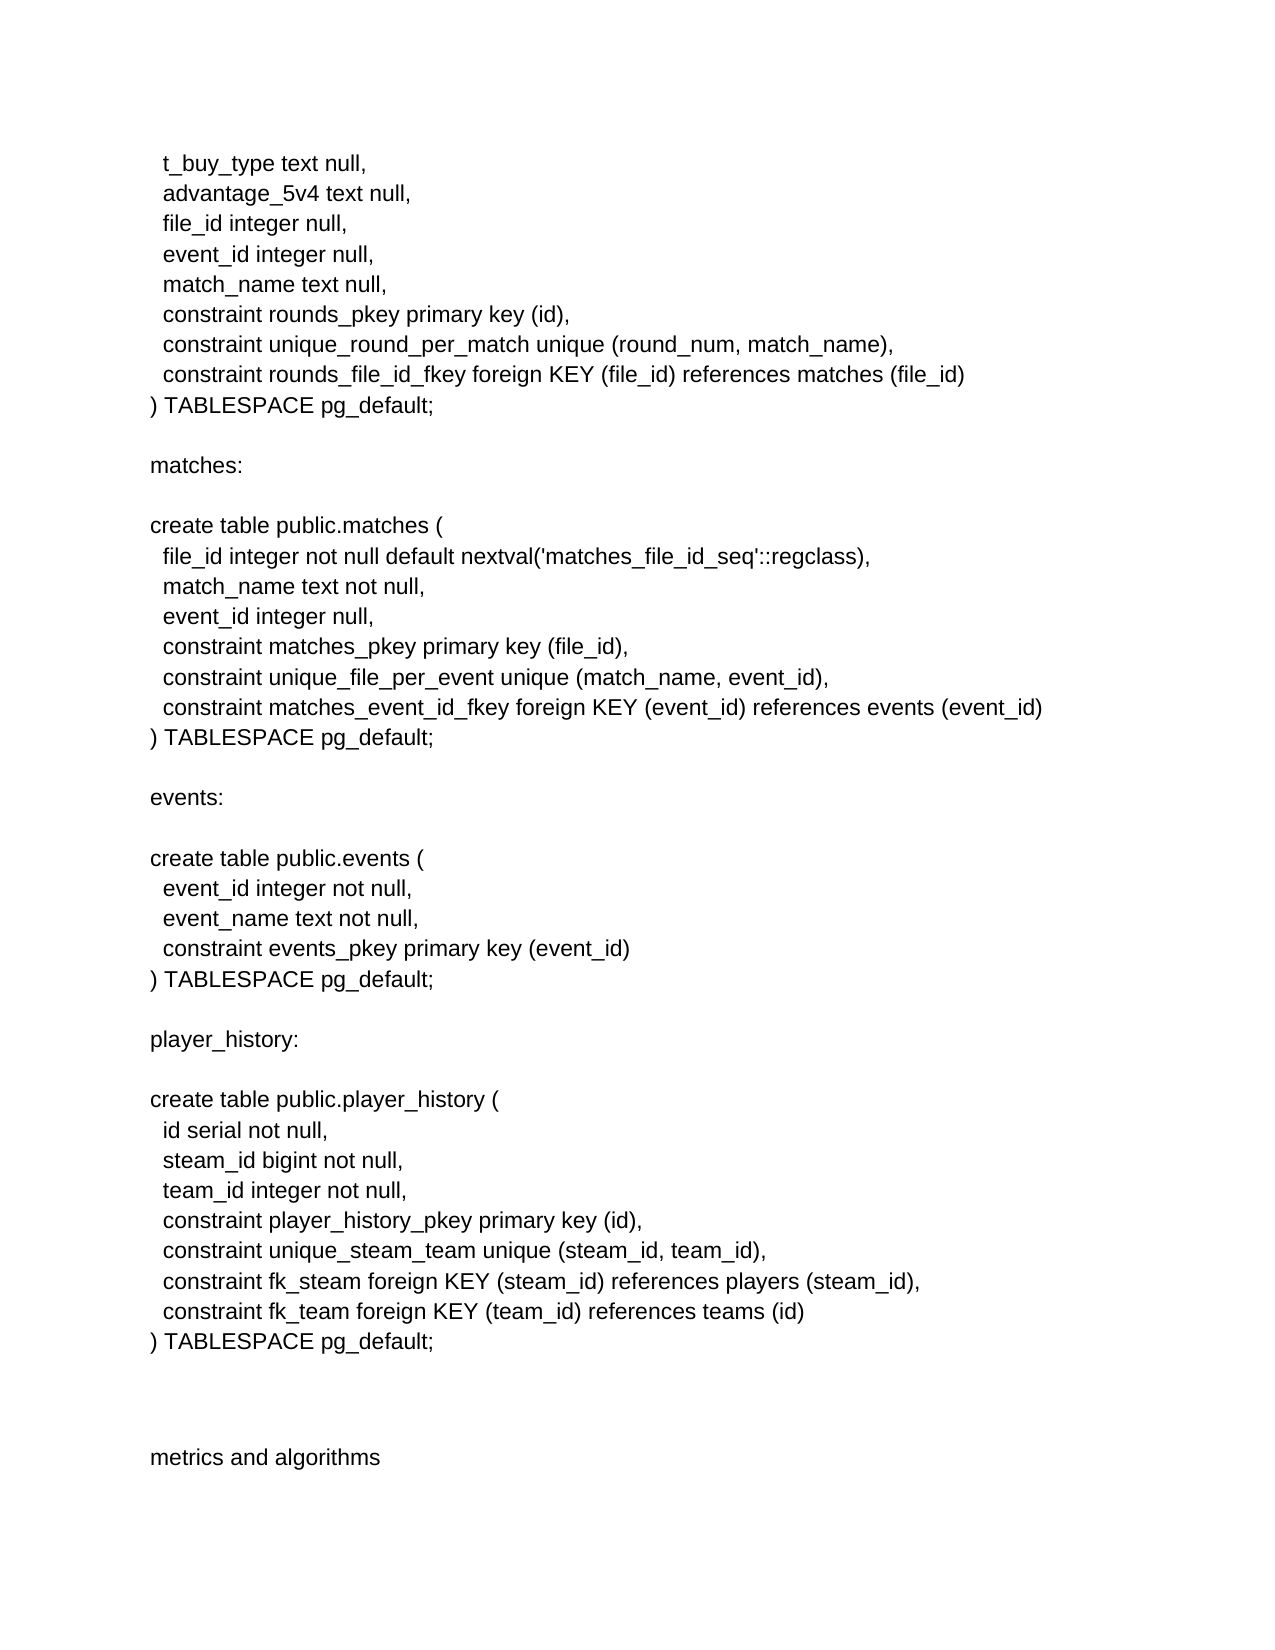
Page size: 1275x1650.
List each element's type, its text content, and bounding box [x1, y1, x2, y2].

text metrics and algorithms [150, 1444, 1125, 1470]
text create table public.matches ( [150, 512, 1125, 539]
text match_name text not null, [150, 573, 1125, 599]
text file_id integer null, [150, 210, 1125, 237]
text steam_id bigint not null, [150, 1147, 1125, 1173]
text constraint fk_team foreign KEY (team_id) references teams (id) [150, 1298, 1125, 1324]
text constraint matches_pkey primary key (file_id), [150, 633, 1125, 660]
text ) TABLESPACE pg_default; [150, 1328, 1125, 1354]
text matches: [150, 452, 1125, 478]
text event_id integer not null, [150, 875, 1125, 901]
text constraint events_pkey primary key (event_id) [150, 935, 1125, 962]
text constraint unique_round_per_match unique (round_num, match_name), [150, 331, 1125, 358]
text constraint matches_event_id_fkey foreign KEY (event_id) references events (event_id) [150, 694, 1125, 720]
text event_name text not null, [150, 905, 1125, 932]
text id serial not null, [150, 1117, 1125, 1143]
text team_id integer not null, [150, 1177, 1125, 1203]
text match_name text null, [150, 271, 1125, 297]
text constraint fk_steam foreign KEY (steam_id) references players (steam_id), [150, 1268, 1125, 1294]
text constraint unique_steam_team unique (steam_id, team_id), [150, 1237, 1125, 1264]
text ) TABLESPACE pg_default; [150, 966, 1125, 992]
text constraint unique_file_per_event unique (match_name, event_id), [150, 663, 1125, 690]
text ) TABLESPACE pg_default; [150, 392, 1125, 418]
text event_id integer null, [150, 241, 1125, 267]
text constraint player_history_pkey primary key (id), [150, 1207, 1125, 1234]
text constraint rounds_pkey primary key (id), [150, 301, 1125, 327]
text player_history: [150, 1026, 1125, 1052]
text constraint rounds_file_id_fkey foreign KEY (file_id) references matches (file_id) [150, 361, 1125, 388]
text file_id integer not null default nextval('matches_file_id_seq'::regclass), [150, 543, 1125, 569]
text event_id integer null, [150, 603, 1125, 629]
text t_buy_type text null, [150, 150, 1125, 176]
text events: [150, 784, 1125, 811]
text advantage_5v4 text null, [150, 180, 1125, 207]
text create table public.player_history ( [150, 1086, 1125, 1113]
text ) TABLESPACE pg_default; [150, 724, 1125, 750]
text create table public.events ( [150, 845, 1125, 871]
